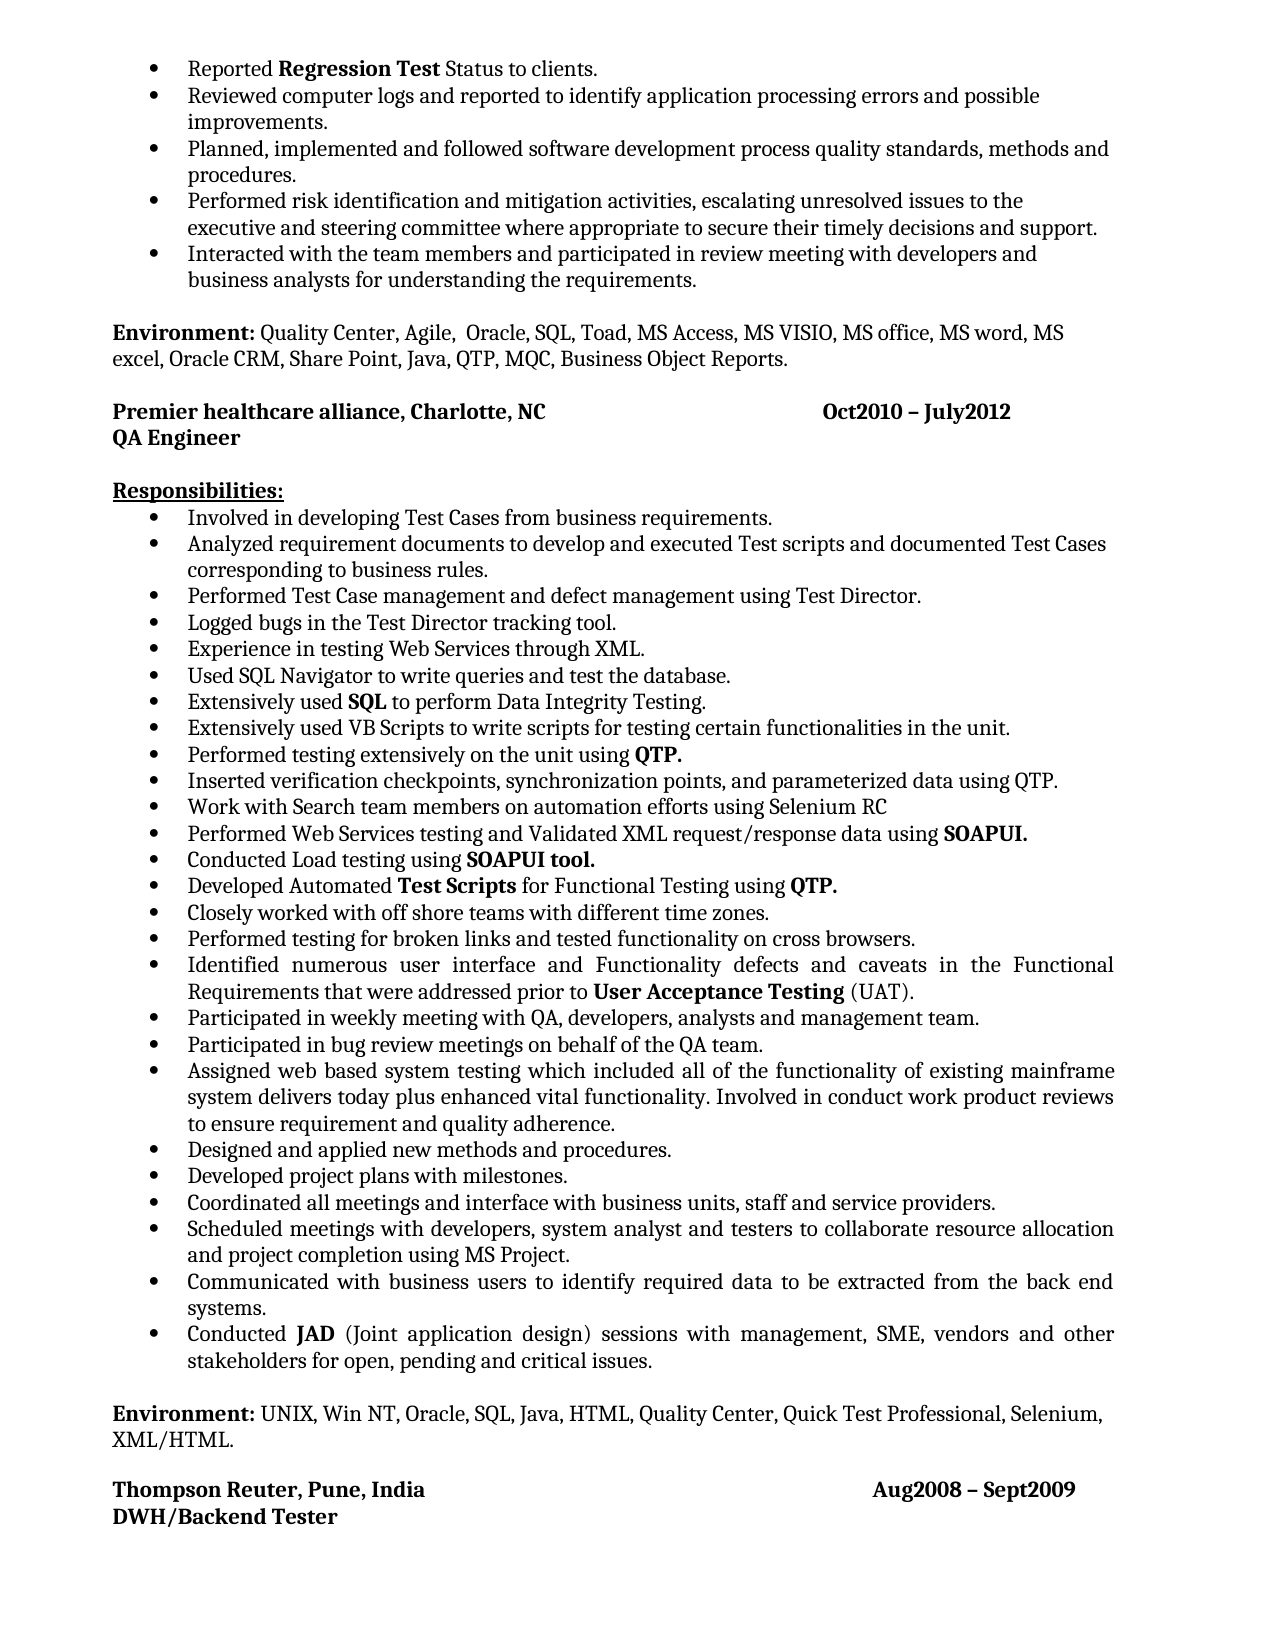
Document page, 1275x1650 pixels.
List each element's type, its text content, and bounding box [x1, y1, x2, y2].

list Reviewed computer logs and reported to identify application processing errors and possible improvements. [150, 83, 1116, 135]
list Conducted Load testing using SOAPUI tool. [150, 847, 1116, 873]
list Performed testing extensively on the unit using QTP. [150, 741, 1116, 768]
list Planned, implemented and followed software development process quality standards, methods and procedures. [150, 135, 1116, 188]
list Participated in bug review meetings on behalf of the QA team. [150, 1031, 1116, 1058]
list Extensively used VB Scripts to write scripts for testing certain functionalities in the unit. [150, 715, 1116, 741]
list Identified numerous user interface and Functionality defects and caveats in the Functional Requirements that were addressed prior to User Acceptance Testing (UAT). [150, 952, 1116, 1005]
list Developed project plans with milestones. [150, 1163, 1116, 1189]
text Environment: Quality Center, Agile, Oracle, SQL, Toad, MS Access, MS VISIO, MS office, MS word, MS excel, Oracle CRM, Share Point, Java, QTP, MQC, Business Object Reports. [112, 320, 1116, 372]
list Involved in developing Test Cases from business requirements. [150, 504, 1116, 531]
list Experience in testing Web Services through XML. [150, 636, 1116, 662]
text Premier healthcare alliance, Charlotte, NC Oct2010 – July2012 [112, 399, 1116, 425]
list Participated in weekly meeting with QA, developers, analysts and management team. [150, 1005, 1116, 1031]
list Assigned web based system testing which included all of the functionality of existing mainframe system delivers today plus enhanced vital functionality. Involved in conduct work product reviews to ensure requirement and quality adherence. [150, 1058, 1116, 1137]
list Analyzed requirement documents to develop and executed Test scripts and documented Test Cases corresponding to business rules. [150, 531, 1116, 583]
list Inserted verification checkpoints, synchronization points, and parameterized data using QTP. [150, 768, 1116, 794]
text Responsibilities: [112, 478, 1116, 504]
list Logged bugs in the Test Director tracking tool. [150, 610, 1116, 636]
list Reported Regression Test Status to clients. [150, 56, 1116, 83]
list Used SQL Navigator to write queries and test the database. [150, 662, 1116, 689]
list Designed and applied new methods and procedures. [150, 1137, 1116, 1163]
list Interacted with the team members and participated in review meeting with developers and business analysts for understanding the requirements. [150, 241, 1116, 293]
list Performed Web Services testing and Validated XML request/response data using SOAPUI. [150, 821, 1116, 847]
text Thompson Reuter, Pune, India Aug2008 – Sept2009 [112, 1477, 1116, 1503]
list Performed Test Case management and defect management using Test Director. [150, 583, 1116, 610]
list Developed Automated Test Scripts for Functional Testing using QTP. [150, 873, 1116, 899]
text QA Engineer [112, 425, 1116, 452]
text DWH/Backend Tester [112, 1503, 1116, 1530]
list Closely worked with off shore teams with different time zones. [150, 899, 1116, 926]
list Scheduled meetings with developers, system analyst and testers to collaborate resource allocation and project completion using MS Project. [150, 1216, 1116, 1268]
list Environment: UNIX, Win NT, Oracle, SQL, Java, HTML, Quality Center, Quick Test Professional, Selenium, XML/HTML. [112, 1400, 1116, 1453]
list Conducted JAD (Joint application design) sessions with management, SME, vendors and other stakeholders for open, pending and critical issues. [150, 1321, 1116, 1374]
list Communicated with business users to identify required data to be extracted from the back end systems. [150, 1268, 1116, 1321]
list Performed testing for broken links and tested functionality on cross browsers. [150, 926, 1116, 952]
list Extensively used SQL to perform Data Integrity Testing. [150, 689, 1116, 715]
list Coordinated all meetings and interface with business units, staff and service providers. [150, 1189, 1116, 1216]
list Performed risk identification and mitigation activities, escalating unresolved issues to the executive and steering committee where appropriate to secure their timely decisions and support. [150, 188, 1116, 241]
list Work with Search team members on automation efforts using Selenium RC [150, 794, 1116, 821]
